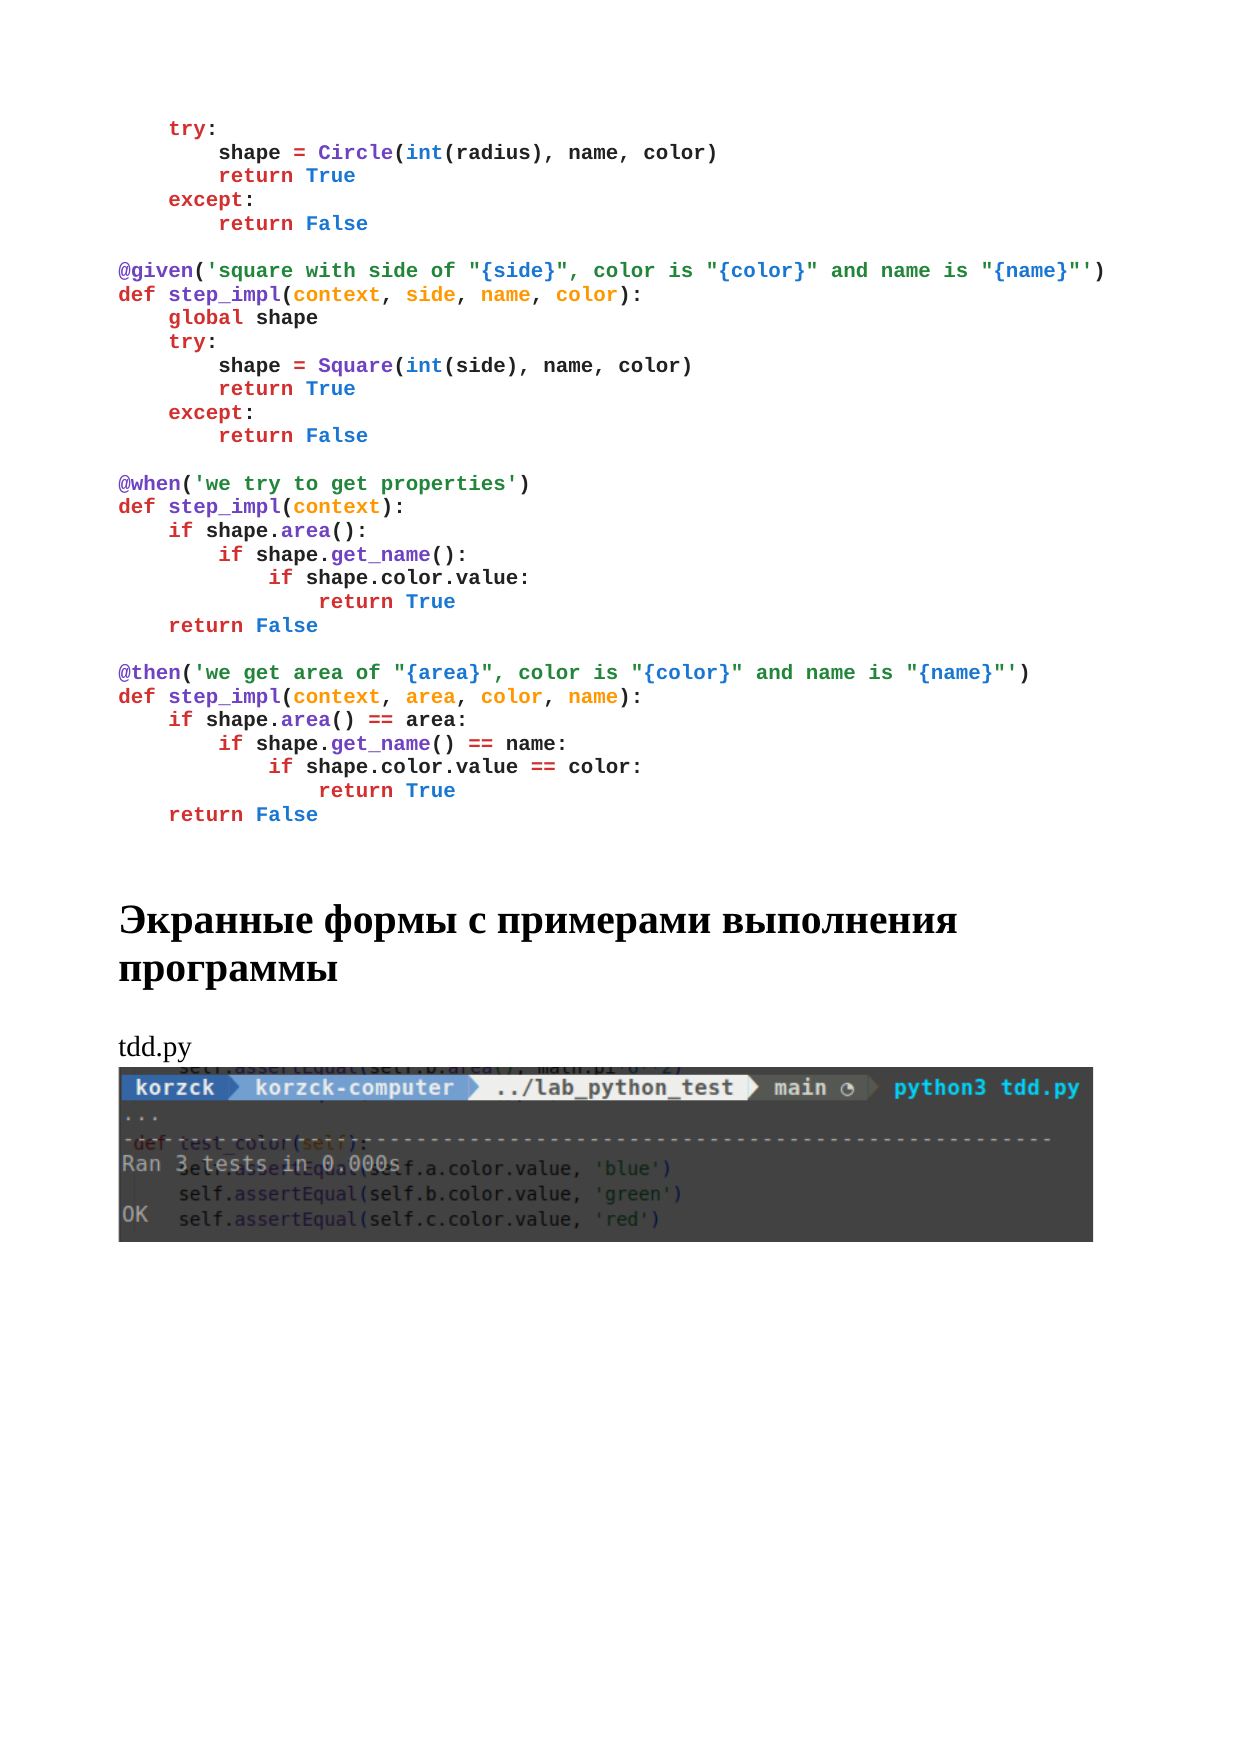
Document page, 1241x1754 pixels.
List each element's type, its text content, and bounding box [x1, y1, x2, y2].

text return True [118, 378, 1163, 402]
text return False [118, 615, 1163, 638]
text return True [118, 591, 1163, 615]
text global shape [118, 307, 1163, 331]
text return True [118, 780, 1163, 804]
text except: [118, 402, 1163, 426]
text except: [118, 189, 1163, 213]
text if shape.get_name() == name: [118, 733, 1163, 757]
text shape = Square(int(side), name, color) [118, 354, 1163, 378]
text shape = Circle(int(radius), name, color) [118, 142, 1163, 165]
text if shape.get_name(): [118, 544, 1163, 567]
text @when('we try to get properties') [118, 473, 1163, 496]
text return True [118, 165, 1163, 189]
text return False [118, 213, 1163, 236]
text if shape.color.value == color: [118, 757, 1163, 780]
picture [118, 1067, 1094, 1242]
text try: [118, 118, 1163, 142]
text Экранные формы с примерами выполнения программы [118, 894, 1163, 990]
text if shape.color.value: [118, 567, 1163, 591]
text try: [118, 331, 1163, 354]
text def step_impl(context): [118, 496, 1163, 520]
text @given('square with side of "{side}", color is "{color}" and name is "{name}"') [118, 260, 1163, 284]
text def step_impl(context, side, name, color): [118, 284, 1163, 307]
text if shape.area(): [118, 520, 1163, 544]
text return False [118, 426, 1163, 449]
text return False [118, 804, 1163, 827]
text @then('we get area of "{area}", color is "{color}" and name is "{name}"') [118, 662, 1163, 686]
text tdd.py [118, 1029, 1163, 1062]
text def step_impl(context, area, color, name): [118, 686, 1163, 709]
text if shape.area() == area: [118, 709, 1163, 733]
